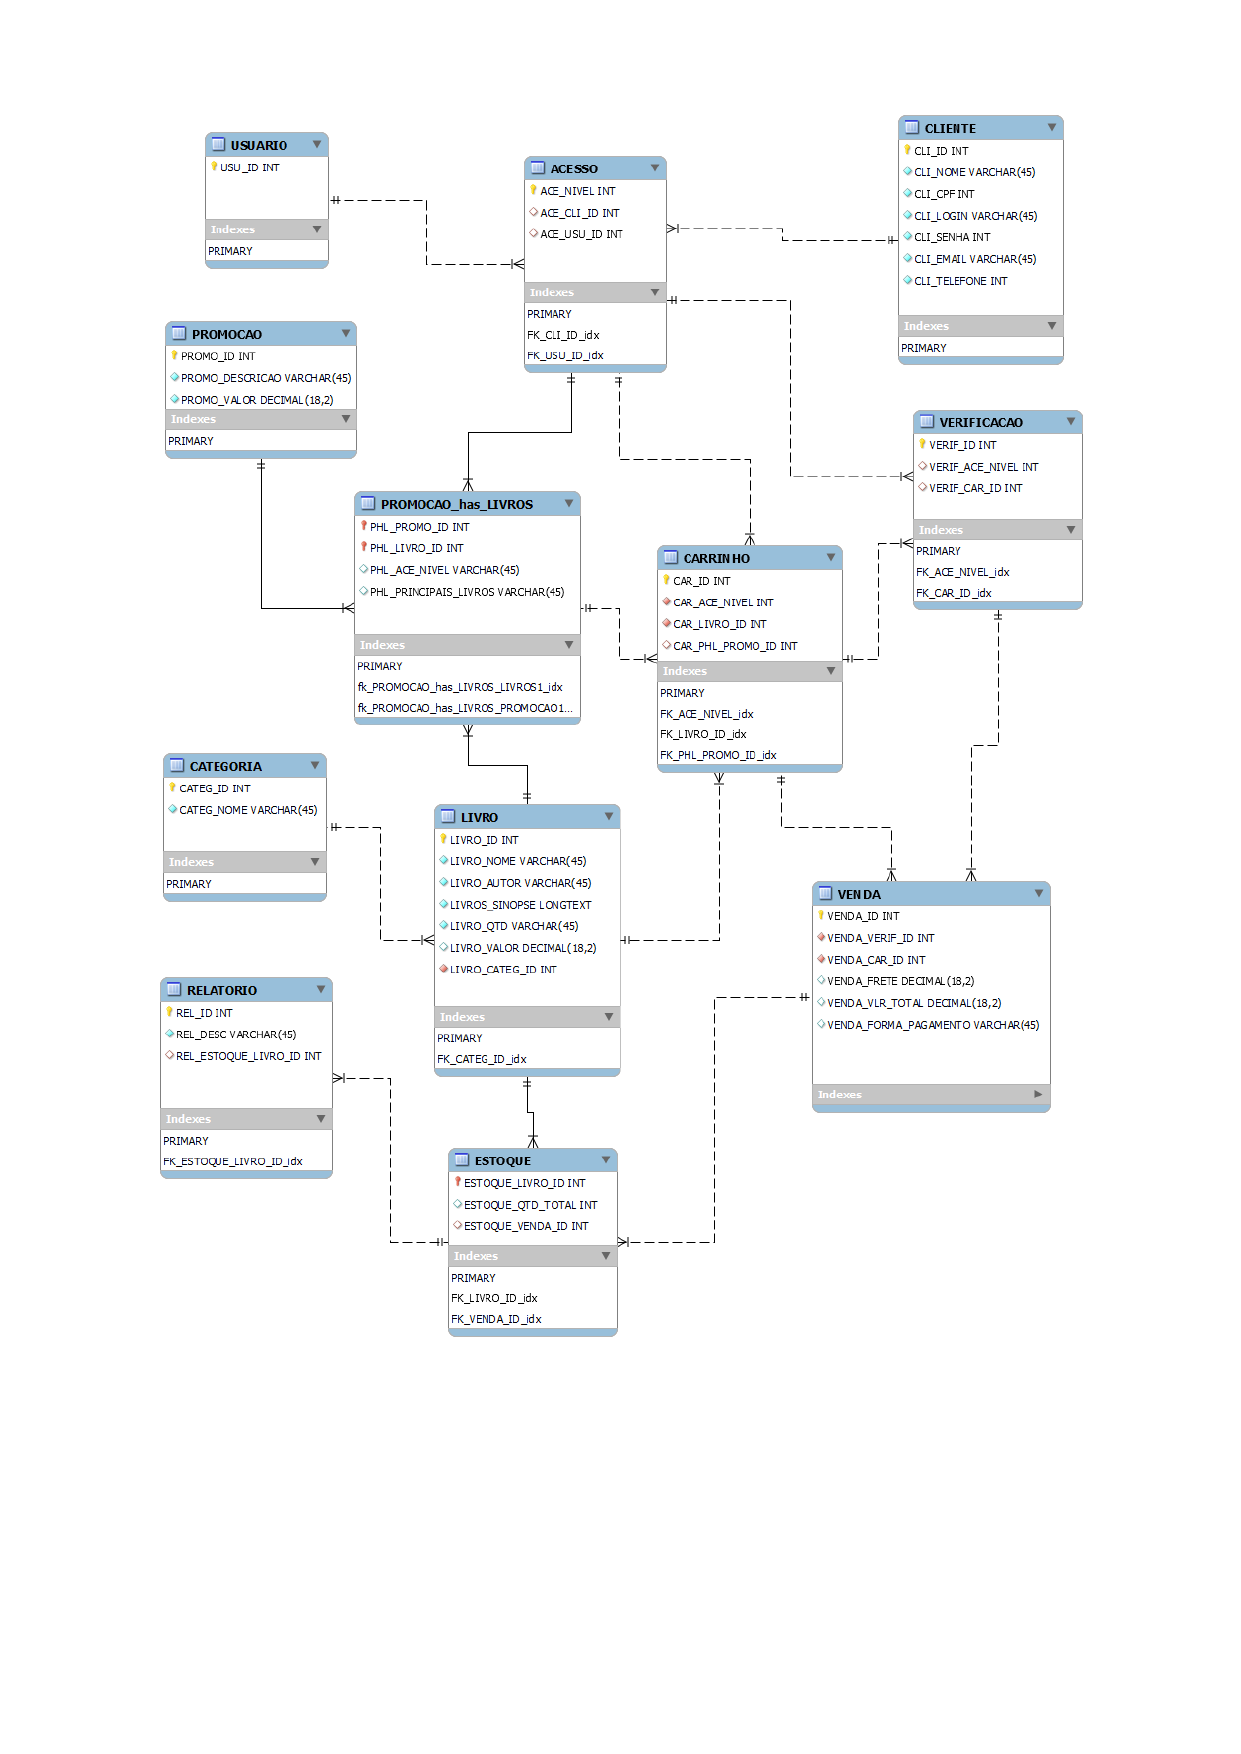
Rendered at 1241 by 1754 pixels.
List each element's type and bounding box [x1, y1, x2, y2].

picture [150, 105, 1091, 1345]
